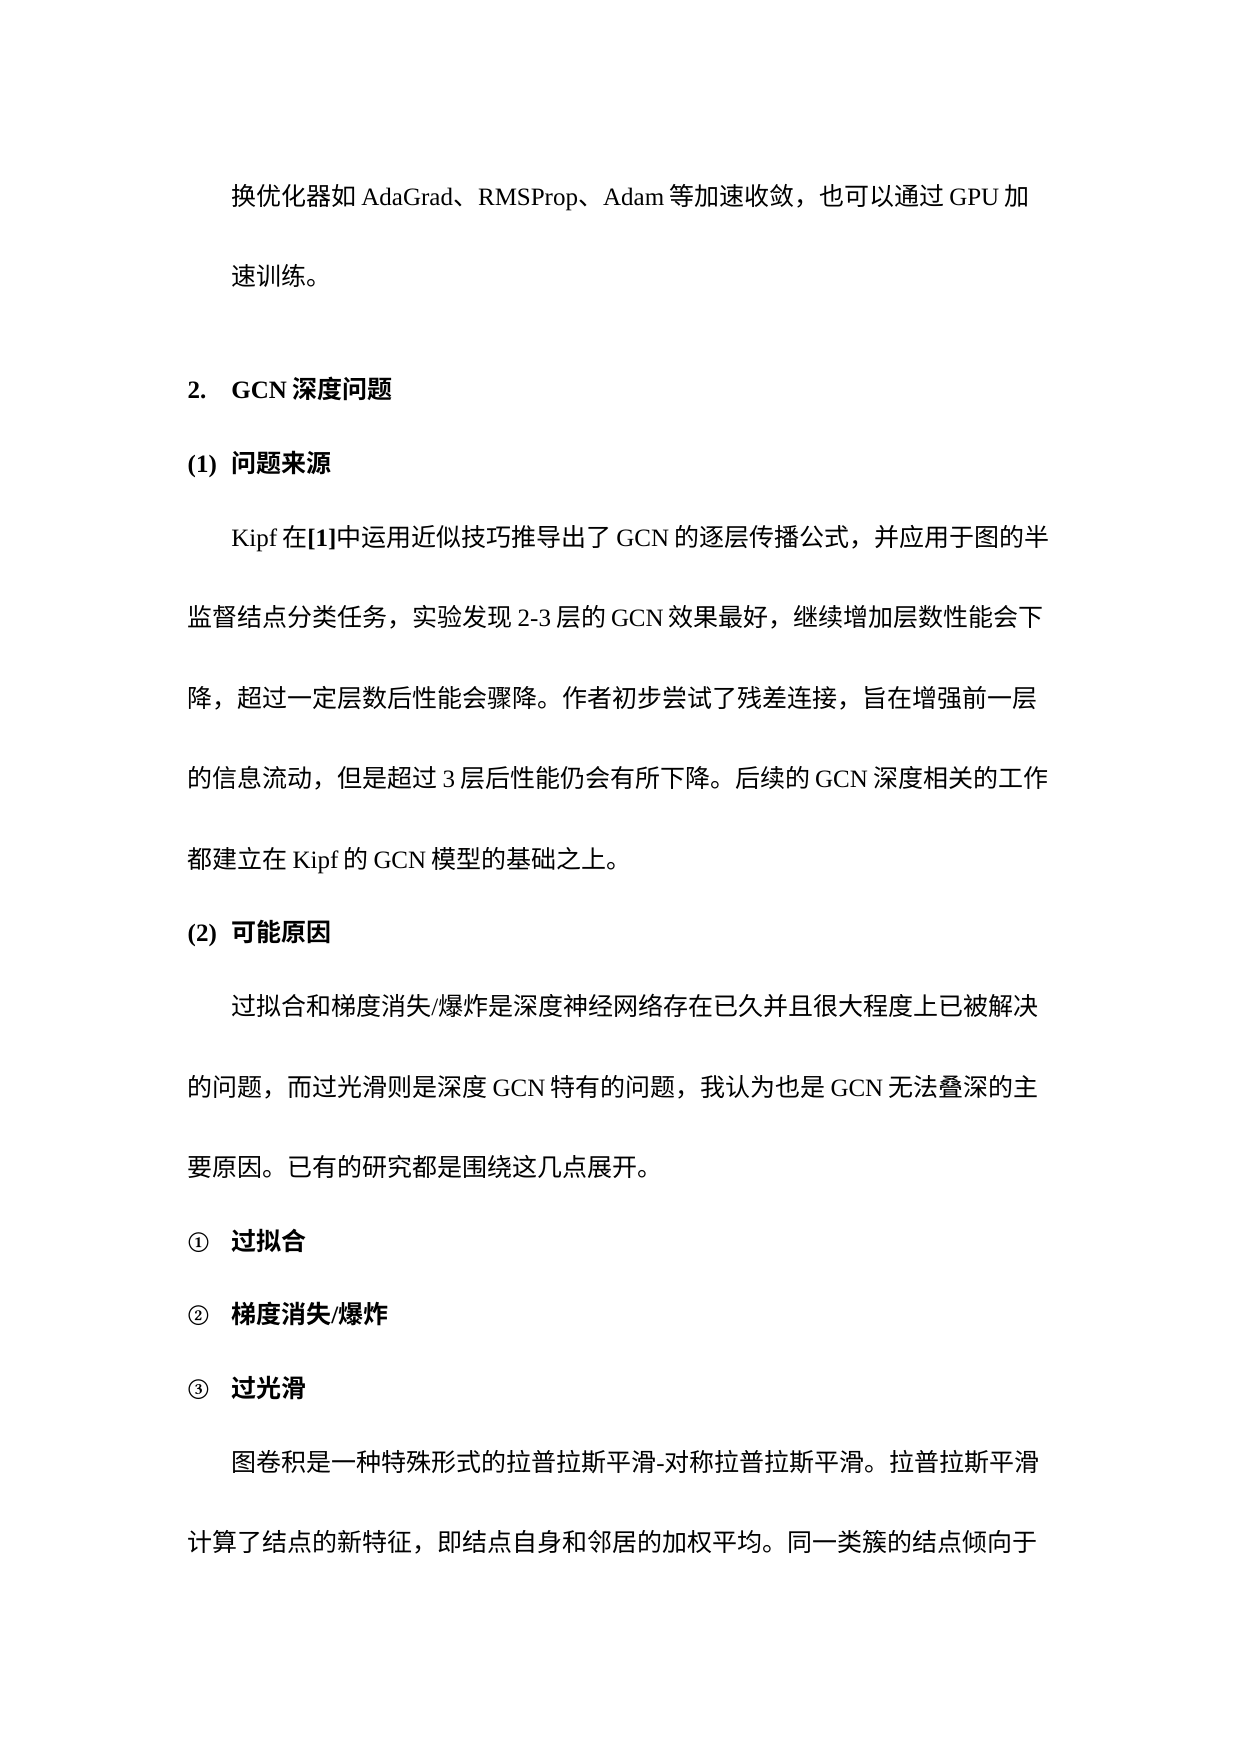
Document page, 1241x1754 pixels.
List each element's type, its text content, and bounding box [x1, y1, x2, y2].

list 可能原因 [187, 898, 1053, 963]
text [187, 1428, 1053, 1573]
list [187, 162, 1053, 307]
list 梯度消失/爆炸 [187, 1281, 1053, 1346]
text 过拟合和梯度消失/爆炸是深度神经网络存在已久并且很大程度上已被解决的问题，而过光滑则是深度GCN特有的问题，我认为也是GCN无法叠深的主要原因。已有的研究都是围绕这几点展开。 [187, 972, 1053, 1198]
list 问题来源 [187, 429, 1053, 494]
list GCN深度问题 [187, 356, 1053, 421]
list 过拟合 [187, 1207, 1053, 1272]
list 过光滑 [187, 1354, 1053, 1419]
text Kipf在[1]中运用近似技巧推导出了GCN的逐层传播公式，并应用于图的半监督结点分类任务，实验发现2-3层的GCN效果最好，继续增加层数性能会下降，超过一定层数后性能会骤降。作者初步尝试了残差连接，旨在增强前一层的信息流动，但是超过3层后性能仍会有所下降。后续的GCN深度相关的工作都建立在Kipf的GCN模型的基础之上。 [187, 503, 1053, 890]
